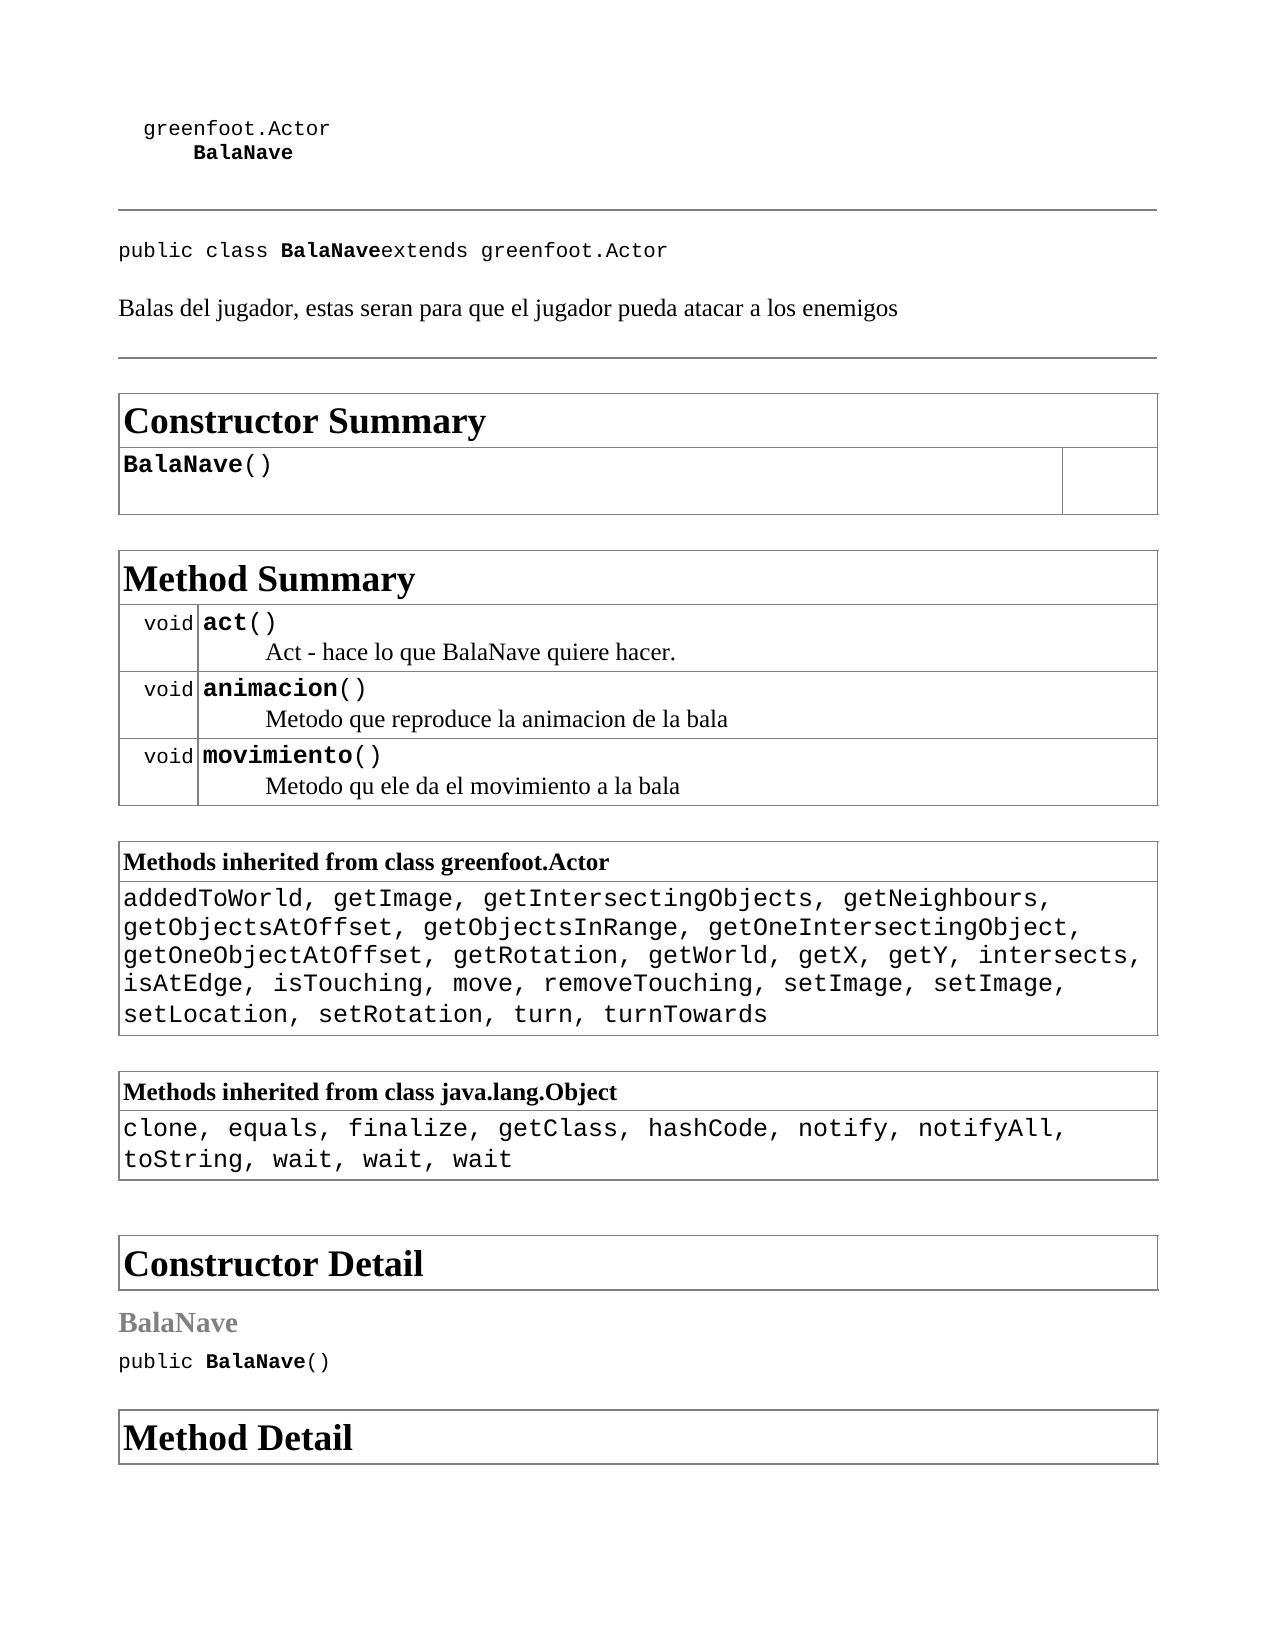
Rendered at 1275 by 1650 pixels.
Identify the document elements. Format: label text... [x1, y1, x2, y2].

text BalaNave [118, 142, 1157, 165]
table_header Methods inherited from class greenfoot.Actor [120, 842, 1157, 881]
table_header Method Detail [120, 1411, 1157, 1463]
table_cell animacion() Metodo que reproduce la animacion de la bala [199, 672, 1157, 738]
table_header Methods inherited from class java.lang.Object [120, 1072, 1157, 1110]
table_cell BalaNave() [120, 448, 1062, 514]
table_header Constructor Summary [120, 394, 1157, 447]
table_header Method Summary [120, 551, 1157, 604]
table_cell addedToWorld, getImage, getIntersectingObjects, getNeighbours, getObjectsAtOffset, getObjectsInRange, getOneIntersectingObject, getOneObjectAtOffset, getRotation, getWorld, getX, getY, intersects, isAtEdge, isTouching, move, removeTouching, setImage, setImage, setLocation, setRotation, turn, turnTowards [120, 882, 1157, 1034]
table_cell movimiento() Metodo qu ele da el movimiento a la bala [199, 739, 1157, 805]
table_cell act() Act - hace lo que BalaNave quiere hacer. [199, 605, 1157, 671]
text public class BalaNaveextends greenfoot.Actor [118, 240, 1157, 264]
table_cell void [120, 672, 197, 738]
text greenfoot.Actor [118, 118, 1157, 142]
text Balas del jugador, estas seran para que el jugador pueda atacar a los enemigos [118, 293, 1157, 322]
table_header Constructor Detail [120, 1236, 1157, 1289]
text BalaNave [118, 1305, 1157, 1338]
table_cell void [120, 739, 197, 805]
table_cell void [120, 605, 197, 671]
table_cell clone, equals, finalize, getClass, hashCode, notify, notifyAll, toString, wait, wait, wait [120, 1111, 1157, 1179]
table_cell [1063, 448, 1157, 514]
text public BalaNave() [118, 1351, 1157, 1375]
